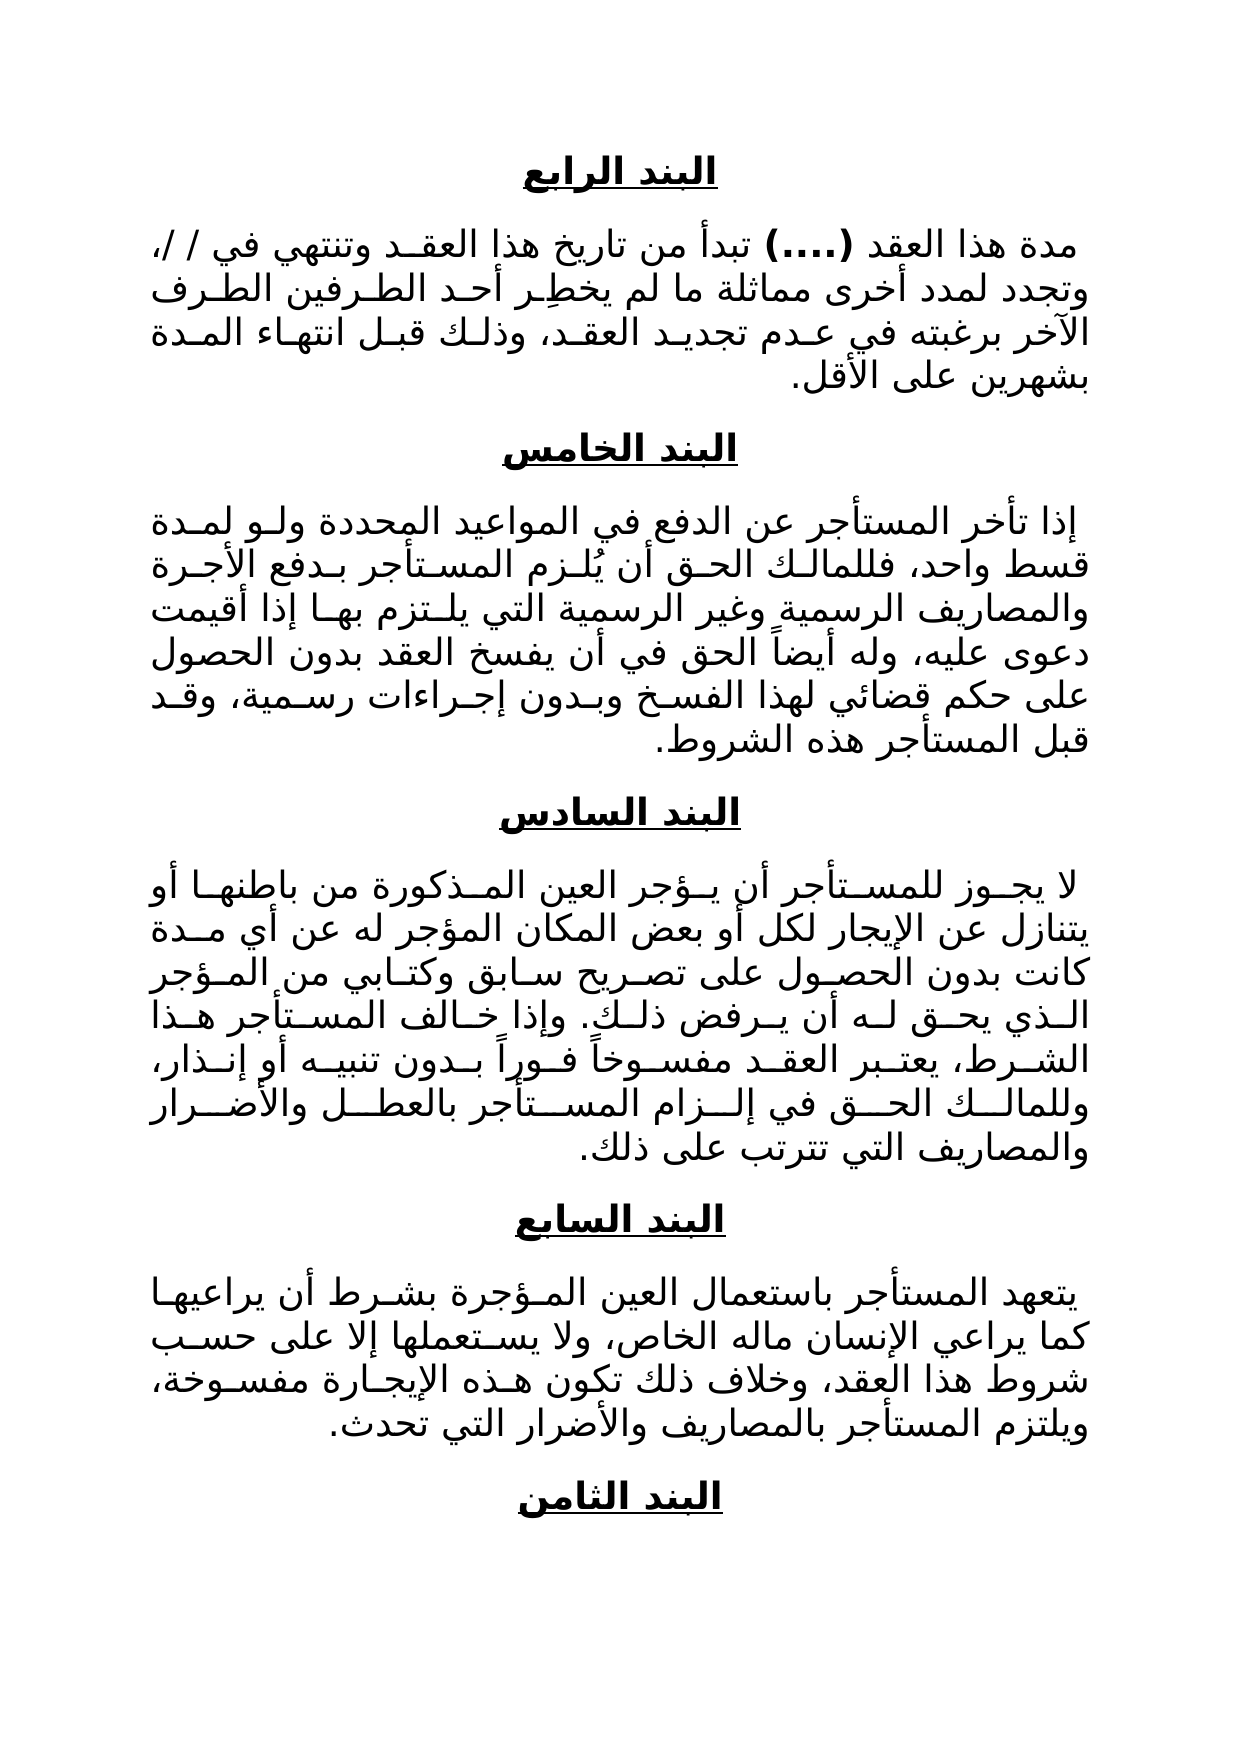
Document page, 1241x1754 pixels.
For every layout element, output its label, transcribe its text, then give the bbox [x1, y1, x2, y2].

text يتعهد المستأجر باستعمال العين المؤجرة بشرط أن يراعيها كما يراعي الإنسان ماله الخاص، ولا يستعملها إلا على حسب شروط هذا العقد، وخلاف ذلك تكون هذه الإيجارة مفسوخة، ويلتزم المستأجر بالمصاريف والأضرار التي تحدث. [150, 1271, 1090, 1445]
text مدة هذا العقد (....) تبدأ من تاريخ هذا العقد وتنتهي في / /، وتجدد لمدد أخرى مماثلة ما لم يخطِر أحد الطرفين الطرف الآخر برغبته في عدم تجديد العقد، وذلك قبل انتهاء المدة بشهرين على الأقل. [150, 223, 1090, 397]
text البند الرابع [150, 150, 1090, 194]
text البند السابع [150, 1198, 1090, 1242]
text إذا تأخر المستأجر عن الدفع في المواعيد المحددة ولو لمدة قسط واحد، فللمالك الحق أن يُلزم المستأجر بدفع الأجرة والمصاريف الرسمية وغير الرسمية التي يلتزم بها إذا أقيمت دعوى عليه، وله أيضاً الحق في أن يفسخ العقد بدون الحصول على حكم قضائي لهذا الفسخ وبدون إجراءات رسمية، وقد قبل المستأجر هذه الشروط. [150, 499, 1090, 761]
text البند الثامن [150, 1474, 1090, 1518]
text البند الخامس [150, 427, 1090, 470]
text لا يجوز للمستأجر أن يؤجر العين المذكورة من باطنها أو يتنازل عن الإيجار لكل أو بعض المكان المؤجر له عن أي مدة كانت بدون الحصول على تصريح سابق وكتابي من المؤجر الذي يحق له أن يرفض ذلك. وإذا خالف المستأجر هذا الشرط، يعتبر العقد مفسوخاً فوراً بدون تنبيه أو إنذار، وللمالك الحق في إلزام المستأجر بالعطل والأضرار والمصاريف التي تترتب على ذلك. [150, 863, 1090, 1169]
text البند السادس [150, 790, 1090, 834]
